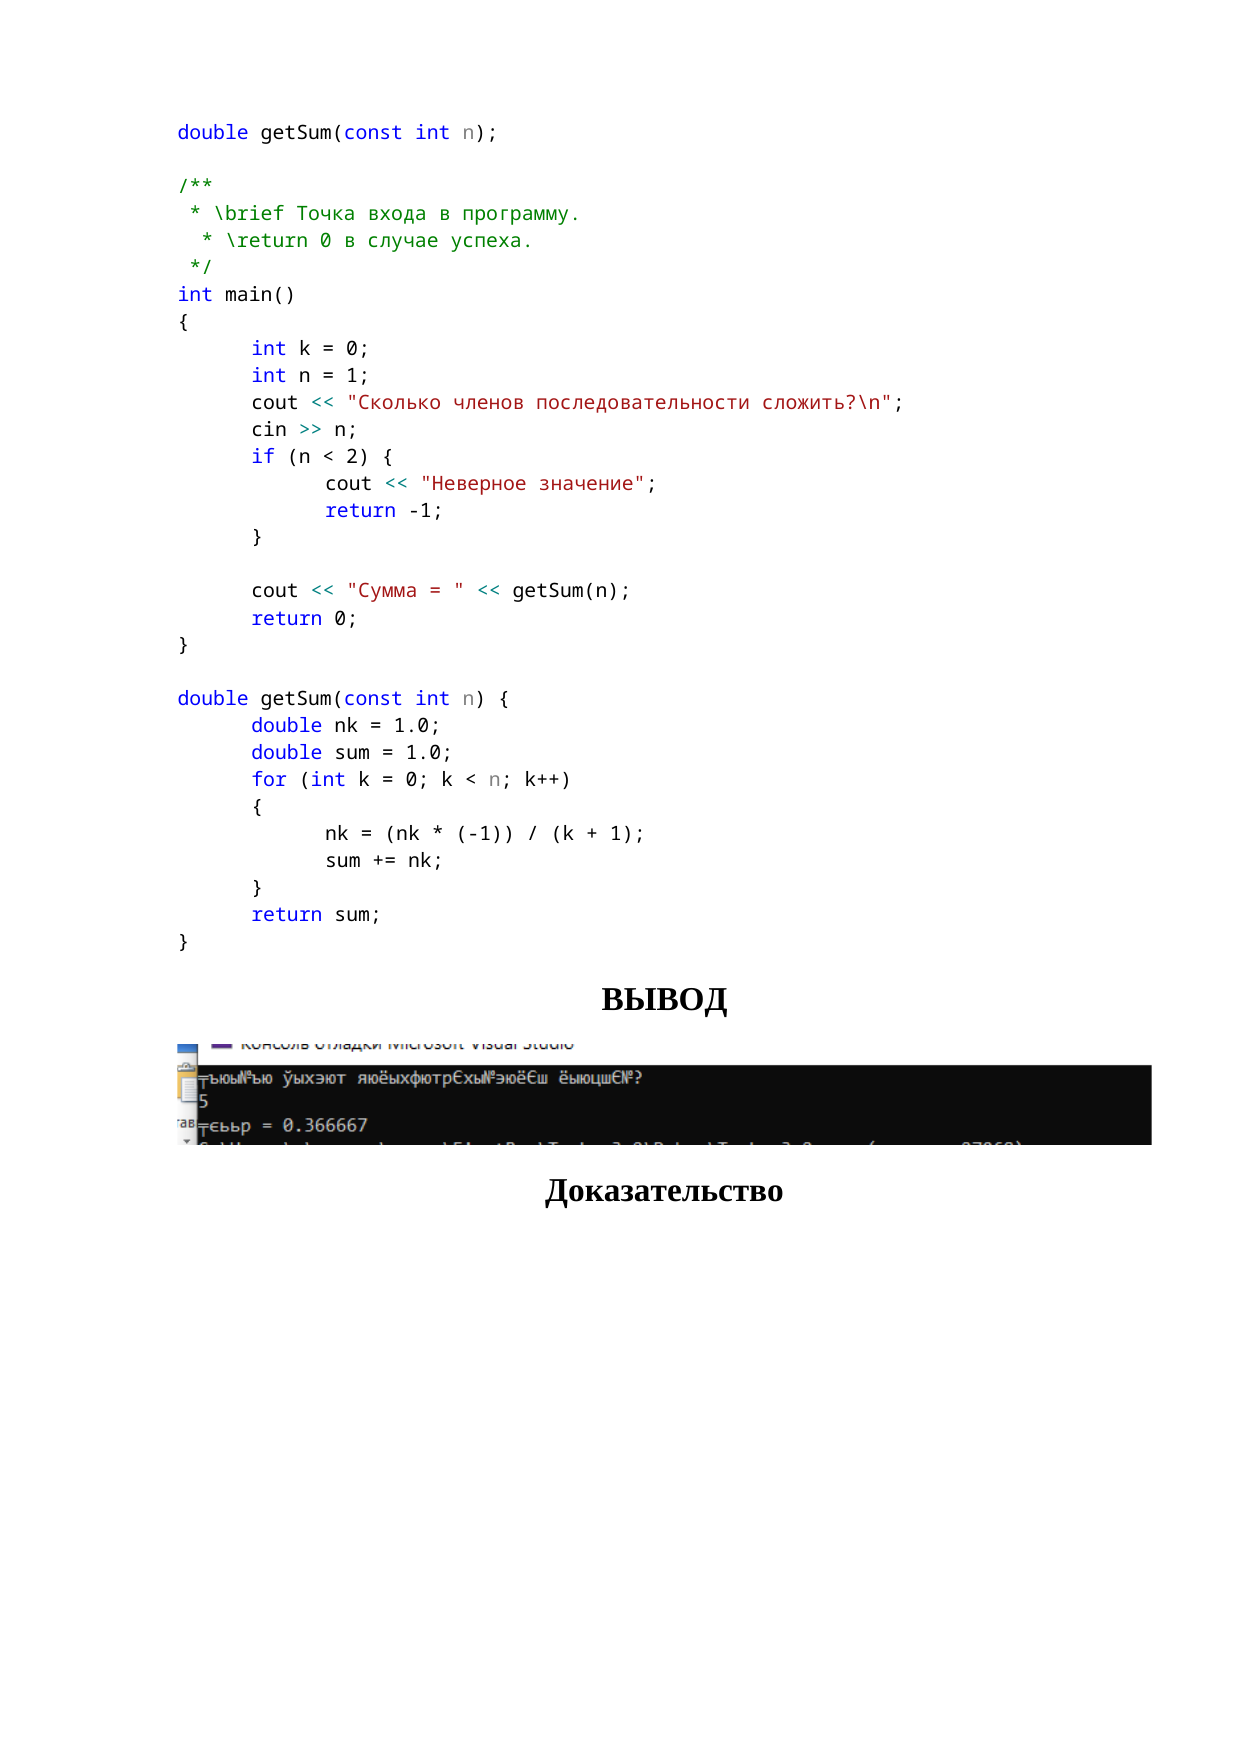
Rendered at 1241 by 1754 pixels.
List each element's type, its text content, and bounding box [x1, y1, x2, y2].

text } [177, 523, 1152, 550]
text { [177, 307, 1152, 334]
text int k = 0; [177, 334, 1152, 361]
text nk = (nk * (-1)) / (k + 1); [177, 819, 1152, 847]
text * \brief Точка входа в программу. [177, 199, 1152, 226]
text sum += nk; [177, 847, 1152, 873]
text } [177, 873, 1152, 901]
text double nk = 1.0; [177, 712, 1152, 739]
text * \return 0 в случае успеха. [177, 226, 1152, 253]
text cout << "Сумма = " << getSum(n); [177, 577, 1152, 604]
text Доказательство [177, 1170, 1152, 1208]
text ВЫВОД [177, 979, 1152, 1018]
text if (n < 2) { [177, 442, 1152, 469]
text int n = 1; [177, 361, 1152, 388]
text cout << "Сколько членов последовательности сложить?\n"; [177, 388, 1152, 415]
text /** [177, 172, 1152, 199]
text return -1; [177, 496, 1152, 523]
text for (int k = 0; k < n; k++) [177, 766, 1152, 793]
text return 0; [177, 604, 1152, 631]
text { [177, 793, 1152, 819]
text cout << "Неверное значение"; [177, 469, 1152, 496]
text int main() [177, 280, 1152, 307]
text */ [177, 253, 1152, 280]
text } [177, 927, 1152, 954]
text double sum = 1.0; [177, 739, 1152, 766]
text return sum; [177, 901, 1152, 927]
text cin >> n; [177, 415, 1152, 442]
text double getSum(const int n) { [177, 685, 1152, 712]
text double getSum(const int n); [177, 118, 1152, 145]
text } [177, 631, 1152, 658]
picture [177, 1044, 1152, 1145]
